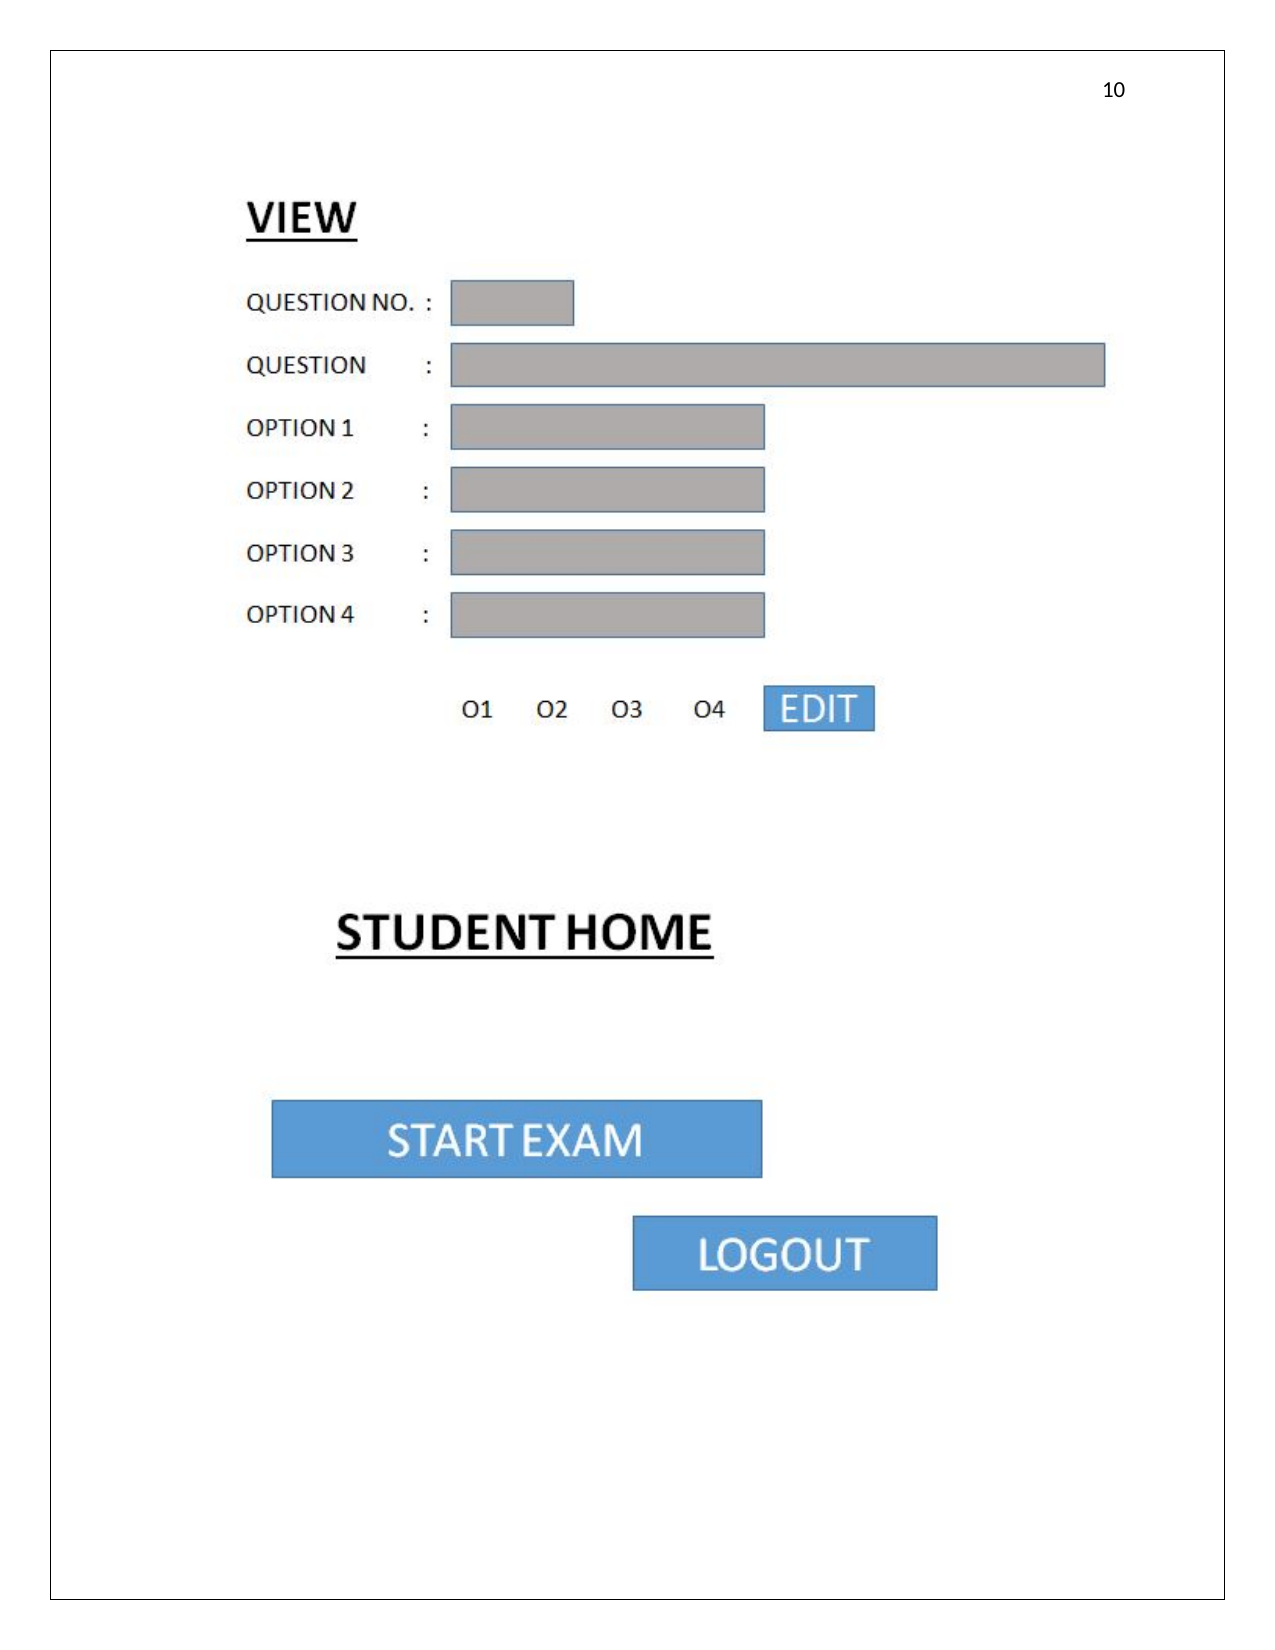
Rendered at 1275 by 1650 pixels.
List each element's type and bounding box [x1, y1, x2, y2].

picture [225, 878, 966, 1327]
picture [225, 187, 1124, 779]
